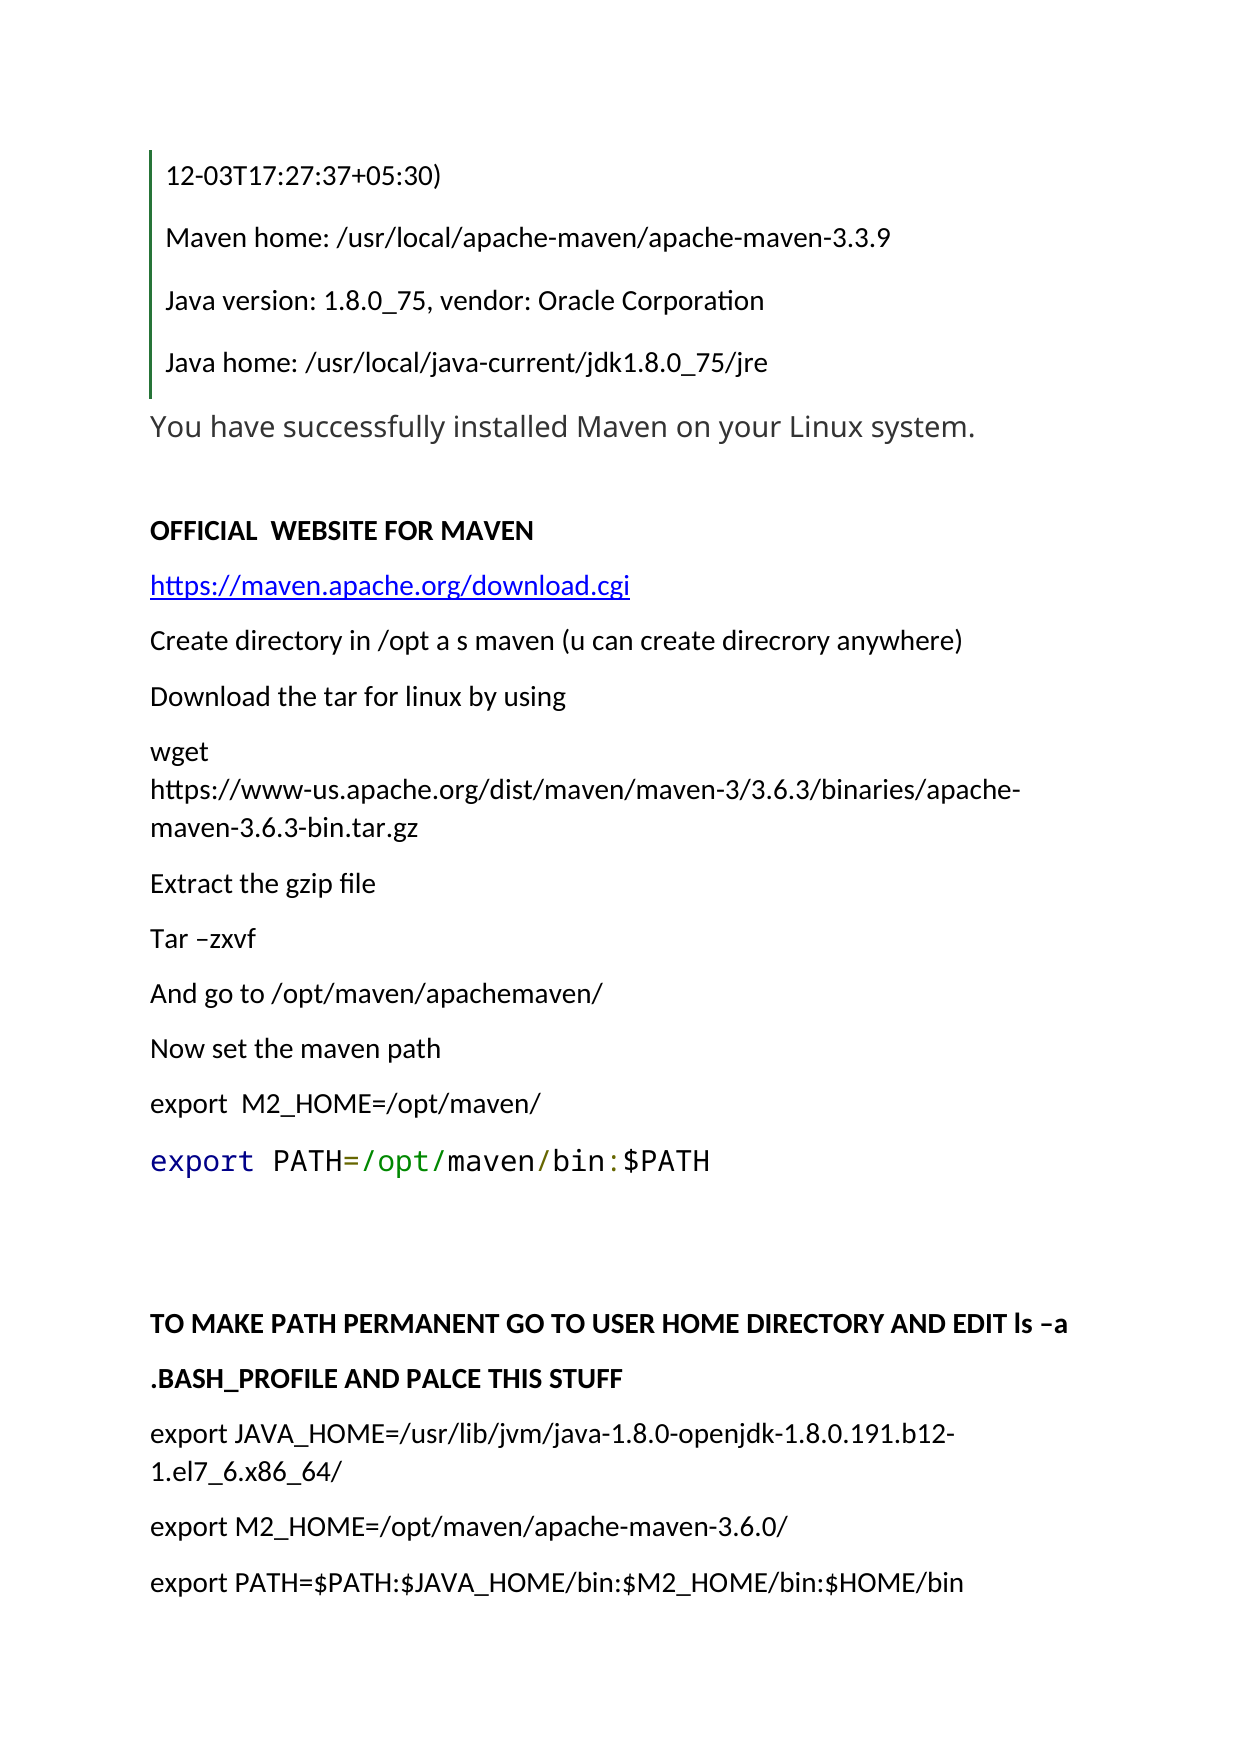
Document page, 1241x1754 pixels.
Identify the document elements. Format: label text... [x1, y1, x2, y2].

text export PATH=$PATH:$JAVA_HOME/bin:$M2_HOME/bin:$HOME/bin [150, 1564, 1090, 1599]
table_cell Maven home: /usr/local/apache-maven/apache-maven-3.3.9 [152, 212, 1089, 274]
text export M2_HOME=/opt/maven/apache-maven-3.6.0/ [150, 1508, 1090, 1544]
table_cell Java home: /usr/local/java-current/jdk1.8.0_75/jre [152, 337, 1089, 399]
text OFFICIAL WEBSITE FOR MAVEN [150, 512, 1090, 548]
text Tar –zxvf [150, 920, 1090, 955]
text https://maven.apache.org/download.cgi [150, 567, 1090, 603]
text Create directory in /opt a s maven (u can create direcrory anywhere) [150, 622, 1090, 658]
text Extract the gzip file [150, 865, 1090, 900]
text Now set the maven path [150, 1030, 1090, 1066]
text You have successfully installed Maven on your Linux system. [150, 407, 1090, 446]
text And go to /opt/maven/apachemaven/ [150, 975, 1090, 1011]
table_cell Java version: 1.8.0_75, vendor: Oracle Corporation [152, 274, 1089, 337]
text Download the tar for linux by using [150, 678, 1090, 713]
text .BASH_PROFILE AND PALCE THIS STUFF [150, 1360, 1090, 1396]
text wget https://www-us.apache.org/dist/maven/maven-3/3.6.3/binaries/apache-maven-3.6.3-bin.tar.gz [150, 733, 1090, 845]
text export PATH=/opt/maven/bin:$PATH [150, 1140, 1090, 1180]
text export JAVA_HOME=/usr/lib/jvm/java-1.8.0-openjdk-1.8.0.191.b12-1.el7_6.x86_64/ [150, 1415, 1090, 1489]
text TO MAKE PATH PERMANENT GO TO USER HOME DIRECTORY AND EDIT ls –a [150, 1305, 1090, 1340]
text export M2_HOME=/opt/maven/ [150, 1085, 1090, 1121]
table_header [152, 150, 1089, 212]
